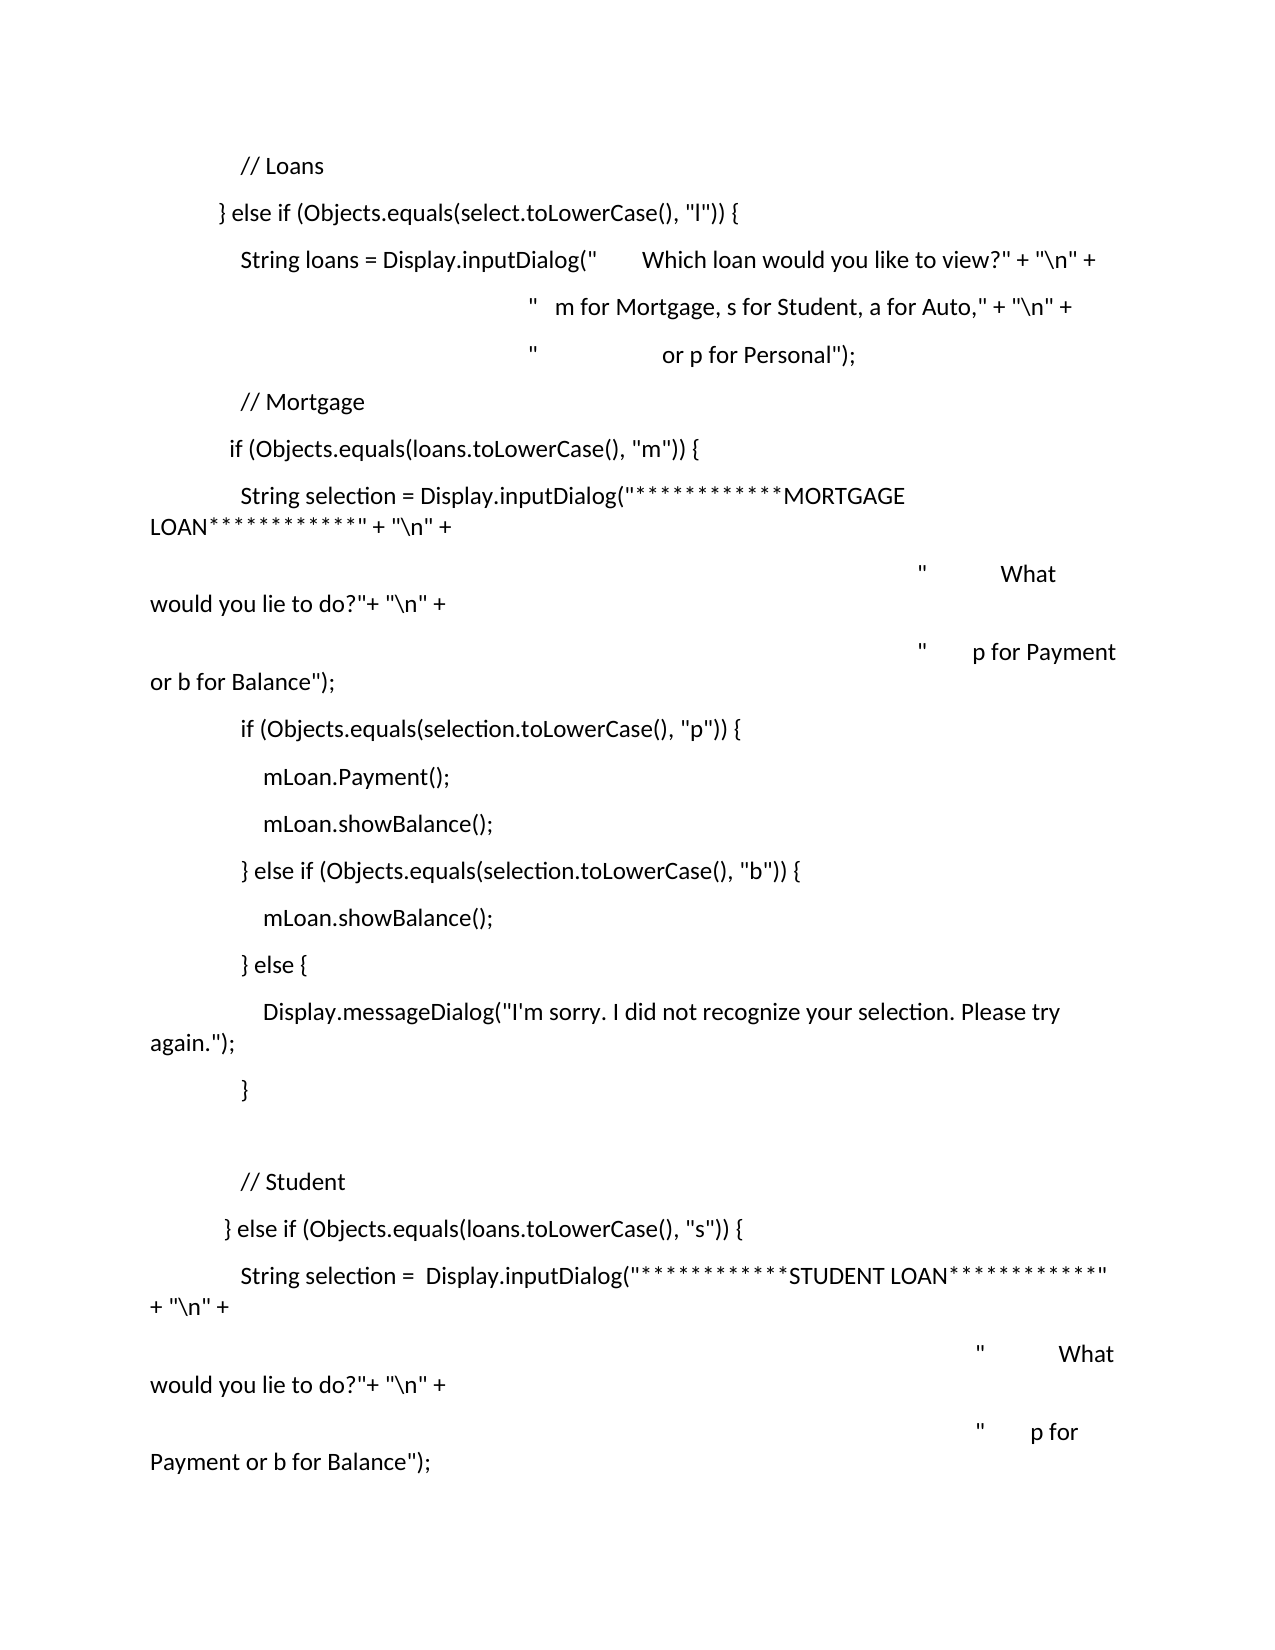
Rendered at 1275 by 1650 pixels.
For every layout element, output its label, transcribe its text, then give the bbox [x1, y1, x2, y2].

text " or p for Personal"); [150, 339, 1125, 369]
text " p for Payment or b for Balance"); [150, 1416, 1125, 1477]
text mLoan.Payment(); [150, 761, 1125, 791]
text mLoan.showBalance(); [150, 808, 1125, 838]
text // Student [150, 1166, 1125, 1197]
text // Loans [150, 150, 1125, 181]
text Display.messageDialog("I'm sorry. I did not recognize your selection. Please try again."); [150, 997, 1125, 1058]
text " What would you lie to do?"+ "\n" + [150, 1338, 1125, 1399]
text } [150, 1074, 1125, 1105]
text String selection = Display.inputDialog("************STUDENT LOAN************" + "\n" + [150, 1261, 1125, 1322]
text mLoan.showBalance(); [150, 902, 1125, 933]
text " What would you lie to do?"+ "\n" + [150, 558, 1125, 619]
text if (Objects.equals(loans.toLowerCase(), "m")) { [150, 433, 1125, 464]
text if (Objects.equals(selection.toLowerCase(), "p")) { [150, 713, 1125, 744]
text } else { [150, 949, 1125, 980]
text } else if (Objects.equals(selection.toLowerCase(), "b")) { [150, 855, 1125, 886]
text } else if (Objects.equals(select.toLowerCase(), "l")) { [150, 197, 1125, 228]
text " m for Mortgage, s for Student, a for Auto," + "\n" + [150, 292, 1125, 322]
text } else if (Objects.equals(loans.toLowerCase(), "s")) { [150, 1213, 1125, 1244]
text // Mortgage [150, 386, 1125, 416]
text String loans = Display.inputDialog(" Which loan would you like to view?" + "\n" + [150, 244, 1125, 275]
text String selection = Display.inputDialog("************MORTGAGE LOAN************" + "\n" + [150, 480, 1125, 541]
text " p for Payment or b for Balance"); [150, 636, 1125, 697]
